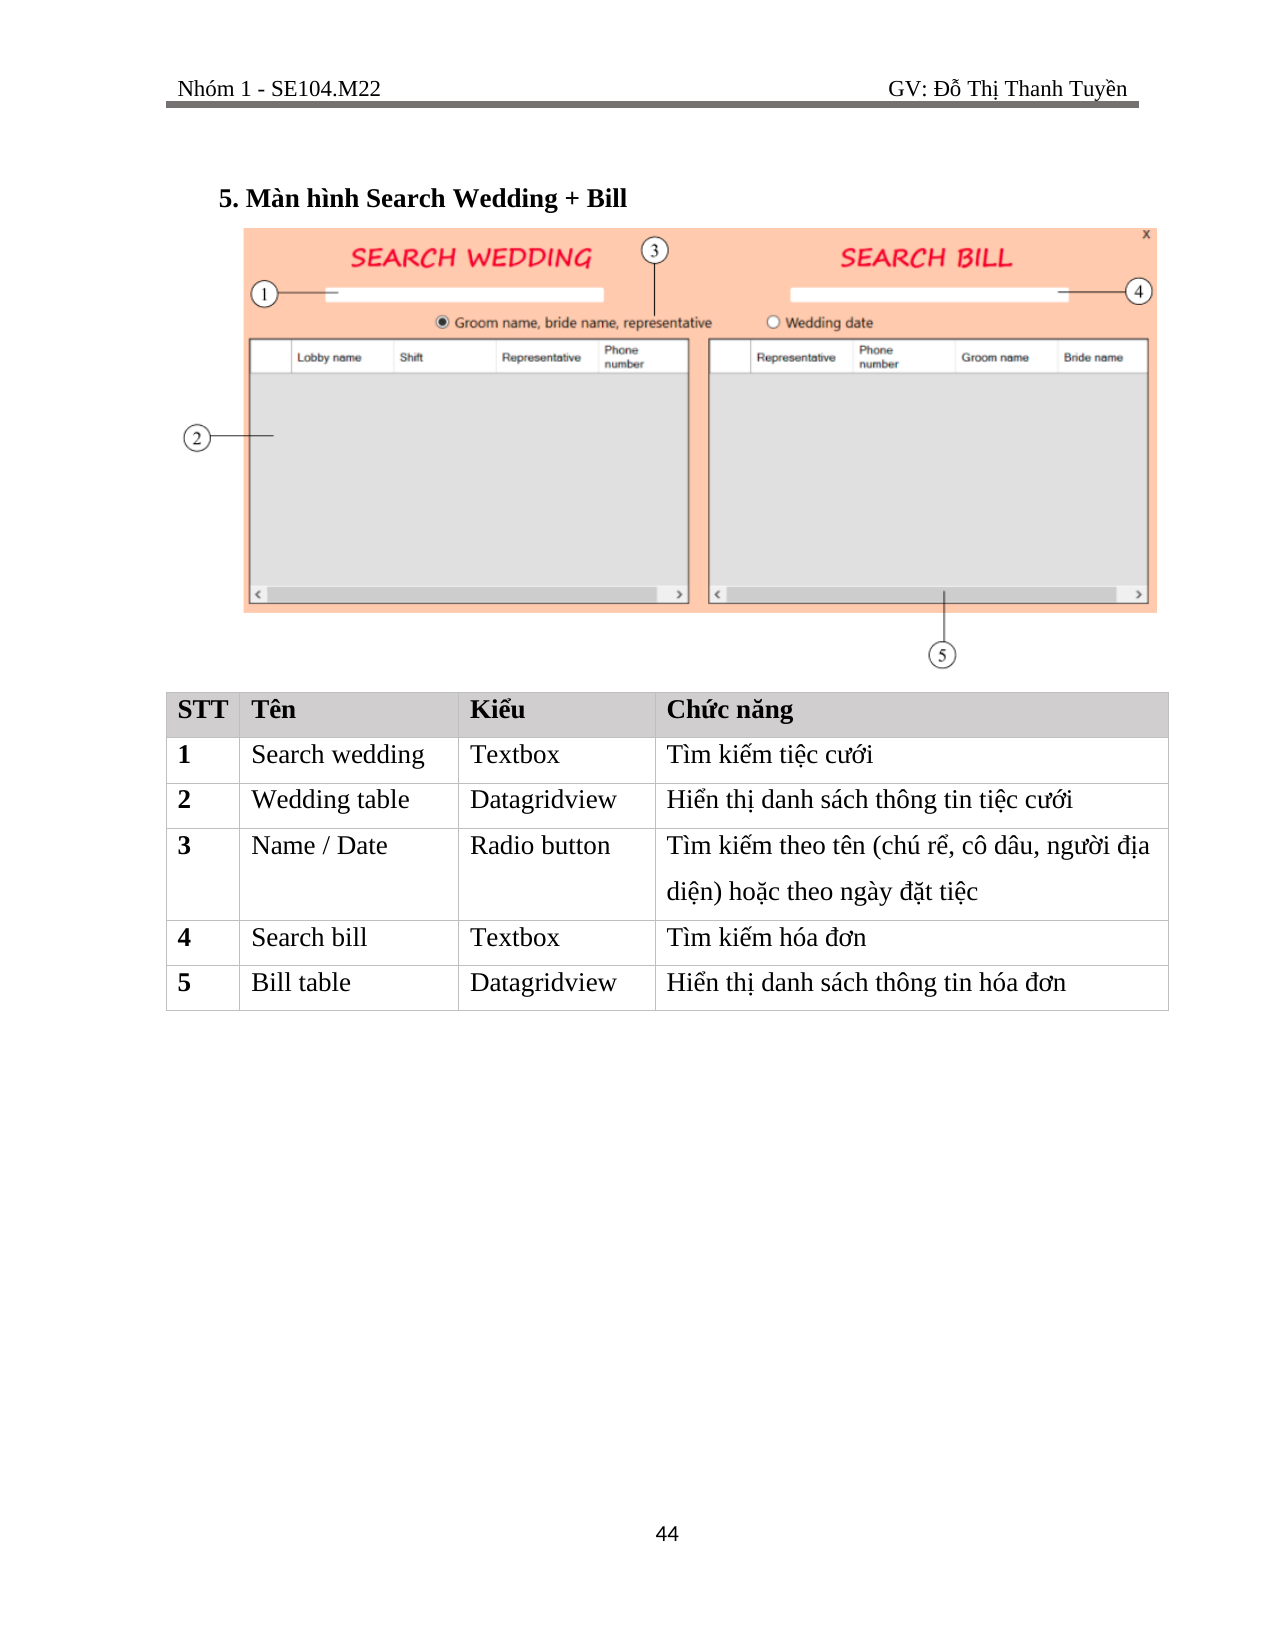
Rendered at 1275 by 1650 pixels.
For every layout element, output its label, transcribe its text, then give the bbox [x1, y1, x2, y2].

table_cell Tìm kiếm tiệc cưới [656, 738, 1168, 782]
table_cell Datagridview [459, 966, 655, 1010]
table_header STT [167, 693, 239, 737]
table_cell 1 [167, 738, 239, 782]
table_cell Textbox [459, 921, 655, 965]
text Màn hình Search Wedding + Bill [218, 182, 1157, 213]
table_cell Radio button [459, 829, 655, 920]
table_cell Tìm kiếm hóa đơn [656, 921, 1168, 965]
table_cell Hiển thị danh sách thông tin hóa đơn [656, 966, 1168, 1010]
table_cell 5 [167, 966, 239, 1010]
table_cell Datagridview [459, 784, 655, 828]
table_header Kiểu [459, 693, 655, 737]
picture [177, 228, 1157, 673]
table_cell Name / Date [240, 829, 458, 920]
table_cell 2 [167, 784, 239, 828]
table_cell Search wedding [240, 738, 458, 782]
table_header Chức năng [656, 693, 1168, 737]
table_cell Textbox [459, 738, 655, 782]
table_header Tên [240, 693, 458, 737]
table_cell Wedding table [240, 784, 458, 828]
table_cell Tìm kiếm theo tên (chú rể, cô dâu, người địa diện) hoặc theo ngày đặt tiệc [656, 829, 1168, 920]
table_cell Bill table [240, 966, 458, 1010]
table_cell 4 [167, 921, 239, 965]
table_cell Search bill [240, 921, 458, 965]
table_cell 3 [167, 829, 239, 920]
table_cell Hiển thị danh sách thông tin tiệc cưới [656, 784, 1168, 828]
